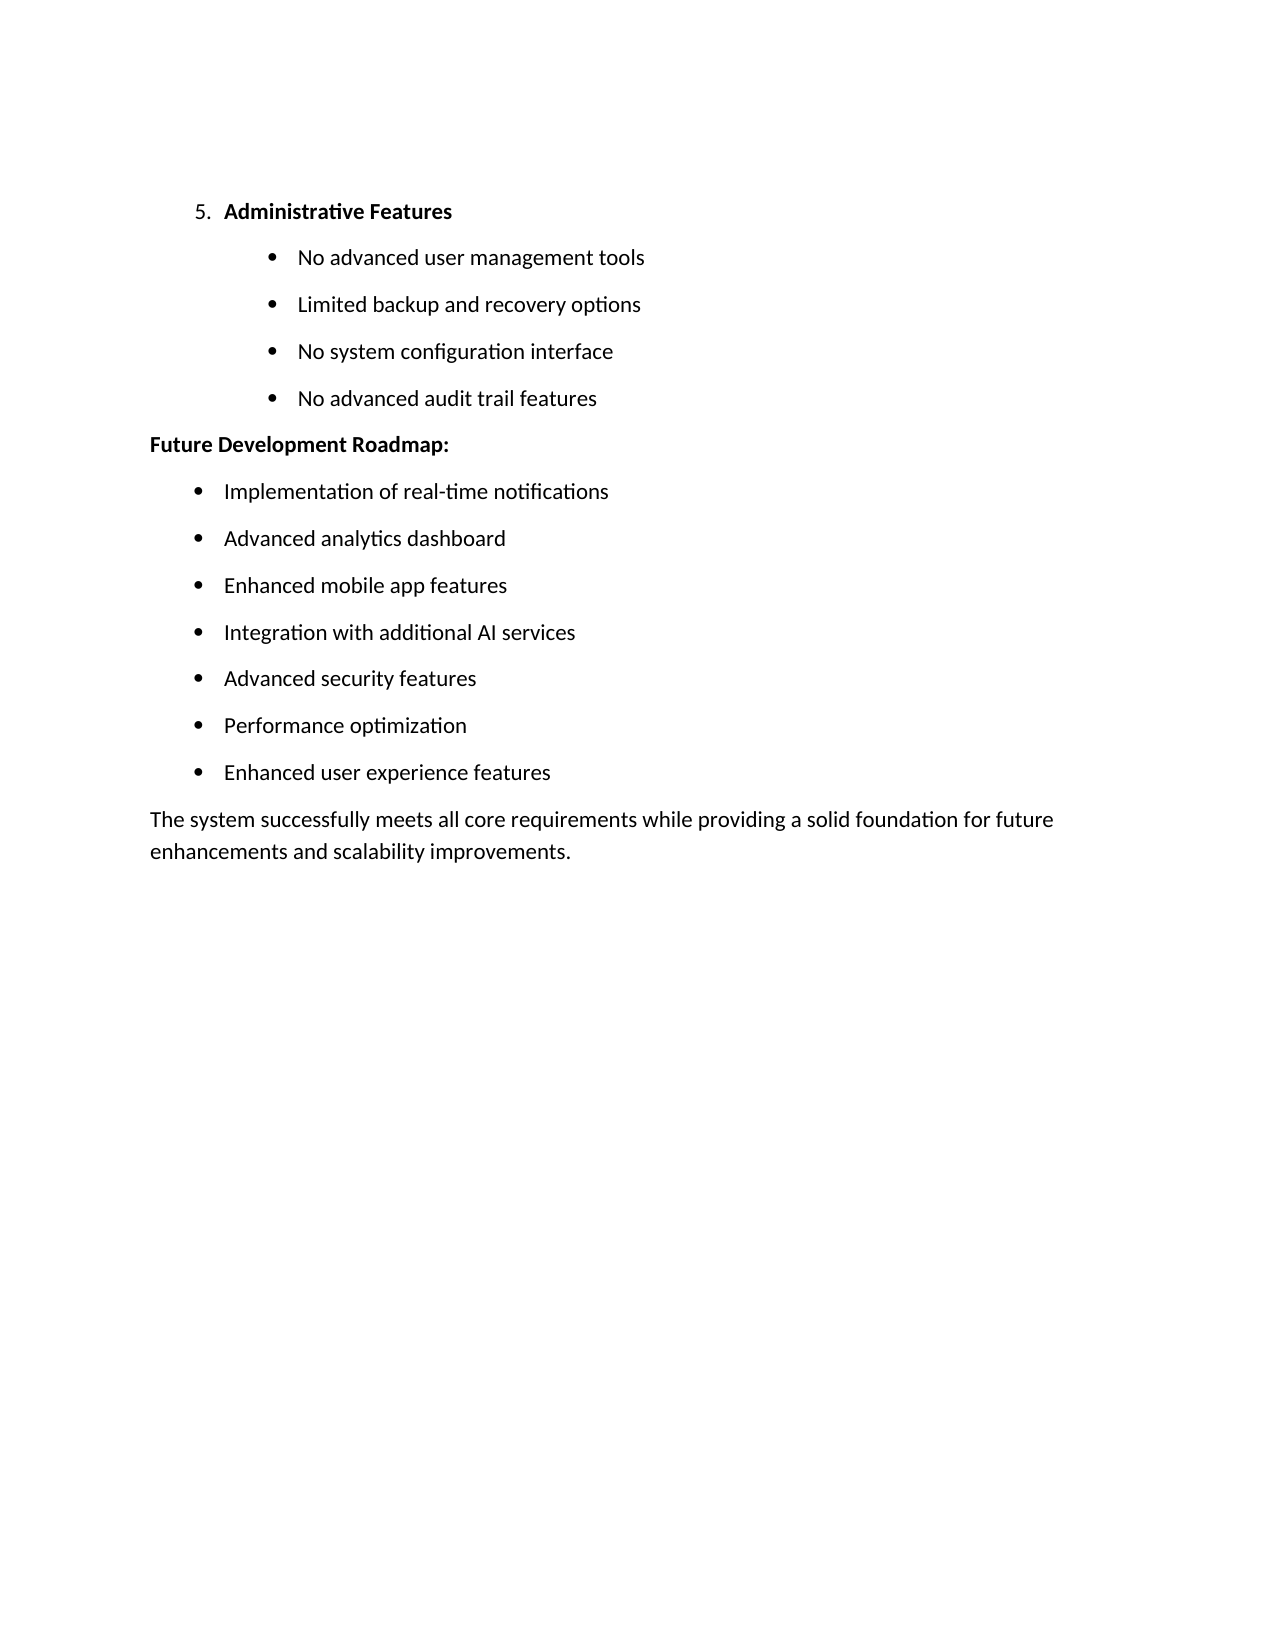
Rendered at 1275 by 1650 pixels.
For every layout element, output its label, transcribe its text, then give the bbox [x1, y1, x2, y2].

list No advanced user management tools [268, 243, 1125, 272]
list Implementation of real-time notifications [194, 477, 1125, 505]
list No system configuration interface [268, 337, 1125, 365]
list Administrative Features [194, 197, 1125, 225]
list Enhanced mobile app features [194, 571, 1125, 599]
list Integration with additional AI services [194, 618, 1125, 646]
list Advanced analytics dashboard [194, 524, 1125, 552]
text Future Development Roadmap: [150, 431, 1125, 459]
list Performance optimization [194, 711, 1125, 739]
list Limited backup and recovery options [268, 290, 1125, 318]
text The system successfully meets all core requirements while providing a solid foundation for future enhancements and scalability improvements. [150, 805, 1125, 865]
list No advanced audit trail features [268, 384, 1125, 412]
list Enhanced user experience features [194, 758, 1125, 786]
list Advanced security features [194, 664, 1125, 692]
